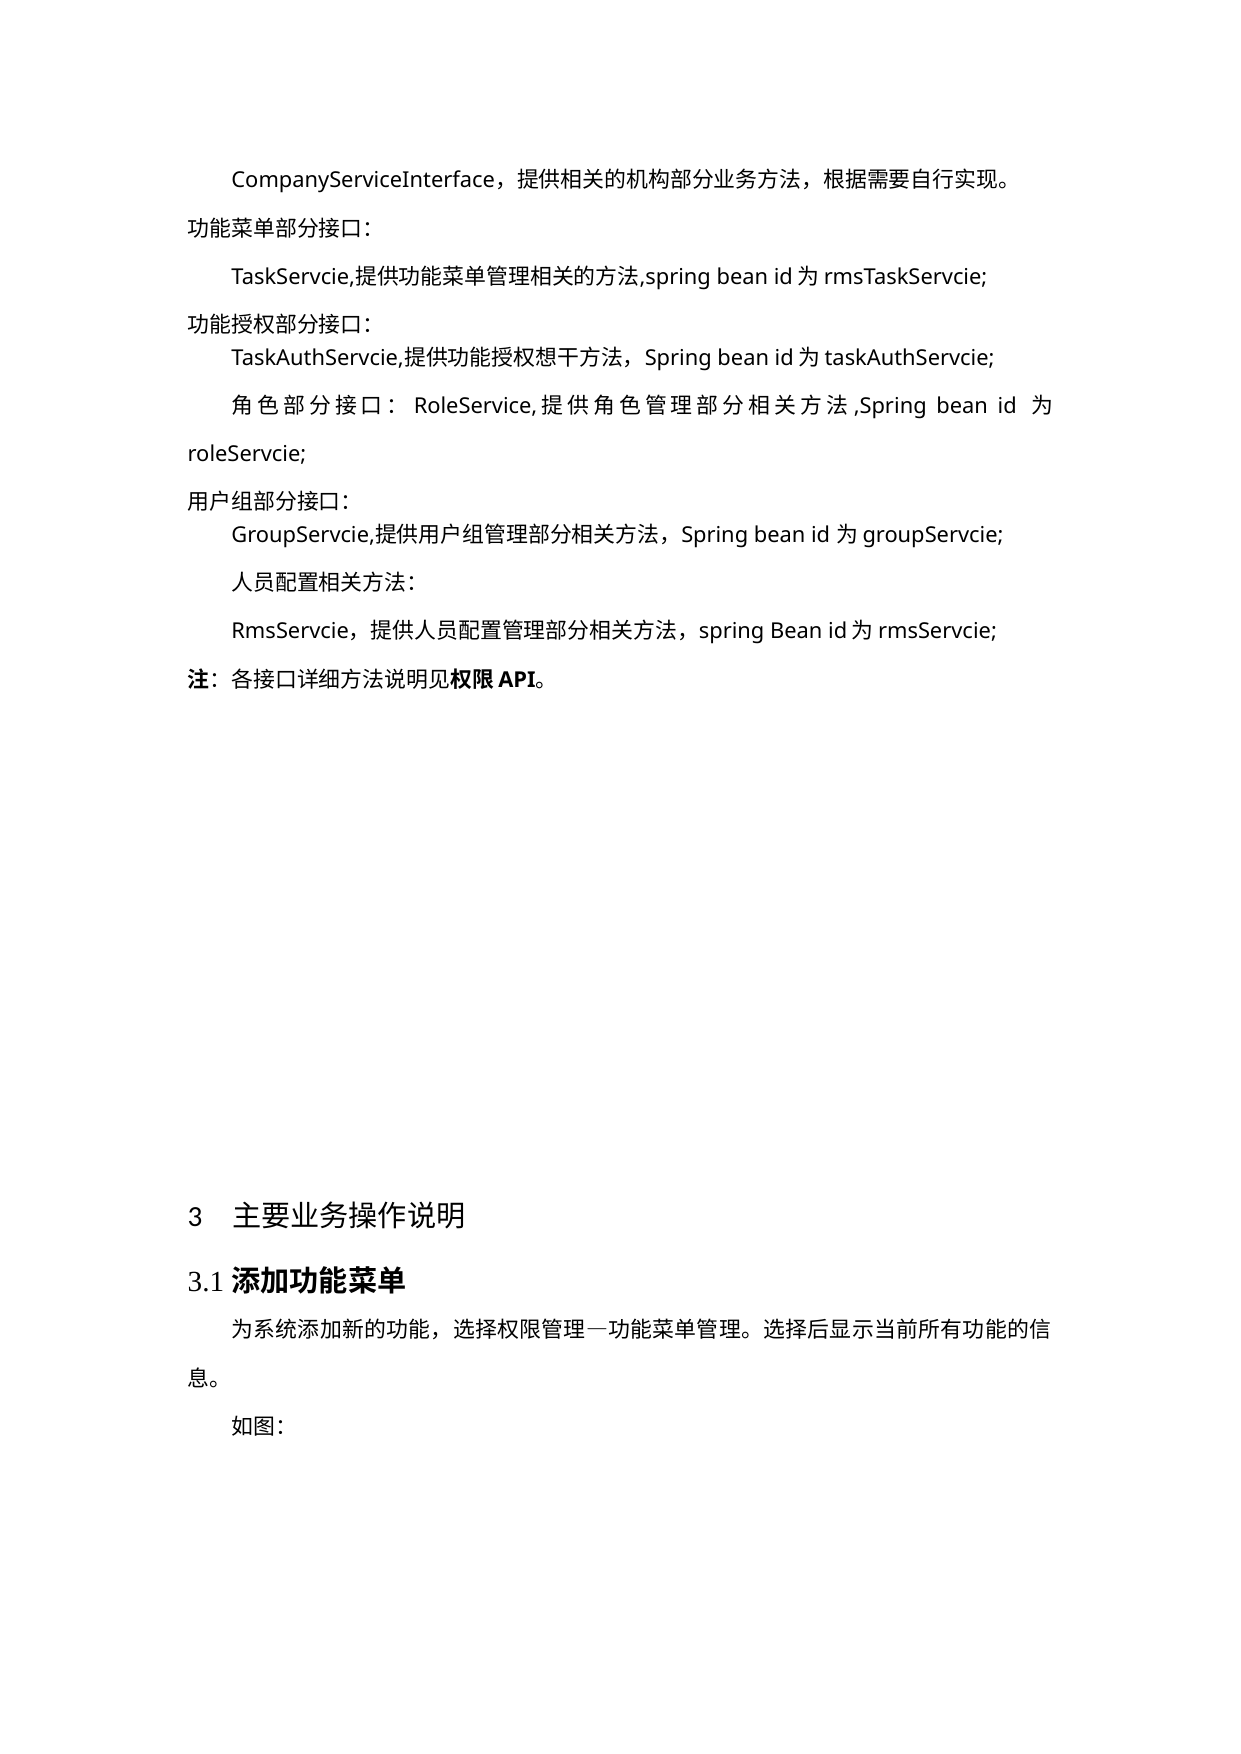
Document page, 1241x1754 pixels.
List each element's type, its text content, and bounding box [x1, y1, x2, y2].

text 功能授权部分接口： [187, 307, 1053, 339]
text TaskAuthServcie,提供功能授权想干方法，Spring bean id为taskAuthServcie; [187, 339, 1053, 372]
text TaskServcie,提供功能菜单管理相关的方法,spring bean id为rmsTaskServcie; [187, 259, 1053, 291]
text 如图： [187, 1408, 1053, 1441]
text GroupServcie,提供用户组管理部分相关方法，Spring bean id 为groupServcie; [187, 516, 1053, 549]
subtitle 主要业务操作说明 [187, 1181, 1053, 1246]
text 人员配置相关方法： [187, 565, 1053, 597]
text 角色部分接口：RoleService,提供角色管理部分相关方法,Spring bean id 为roleServcie; [187, 388, 1053, 469]
text 注：各接口详细方法说明见权限API。 [187, 661, 1053, 694]
text 为系统添加新的功能，选择权限管理—功能菜单管理。选择后显示当前所有功能的信息。 [187, 1311, 1053, 1393]
text 功能菜单部分接口： [187, 210, 1053, 243]
text 用户组部分接口： [187, 484, 1053, 516]
text RmsServcie，提供人员配置管理部分相关方法，spring Bean id为rmsServcie; [187, 613, 1053, 646]
text CompanyServiceInterface，提供相关的机构部分业务方法，根据需要自行实现。 [187, 162, 1053, 194]
subtitle 添加功能菜单 [187, 1246, 1053, 1311]
